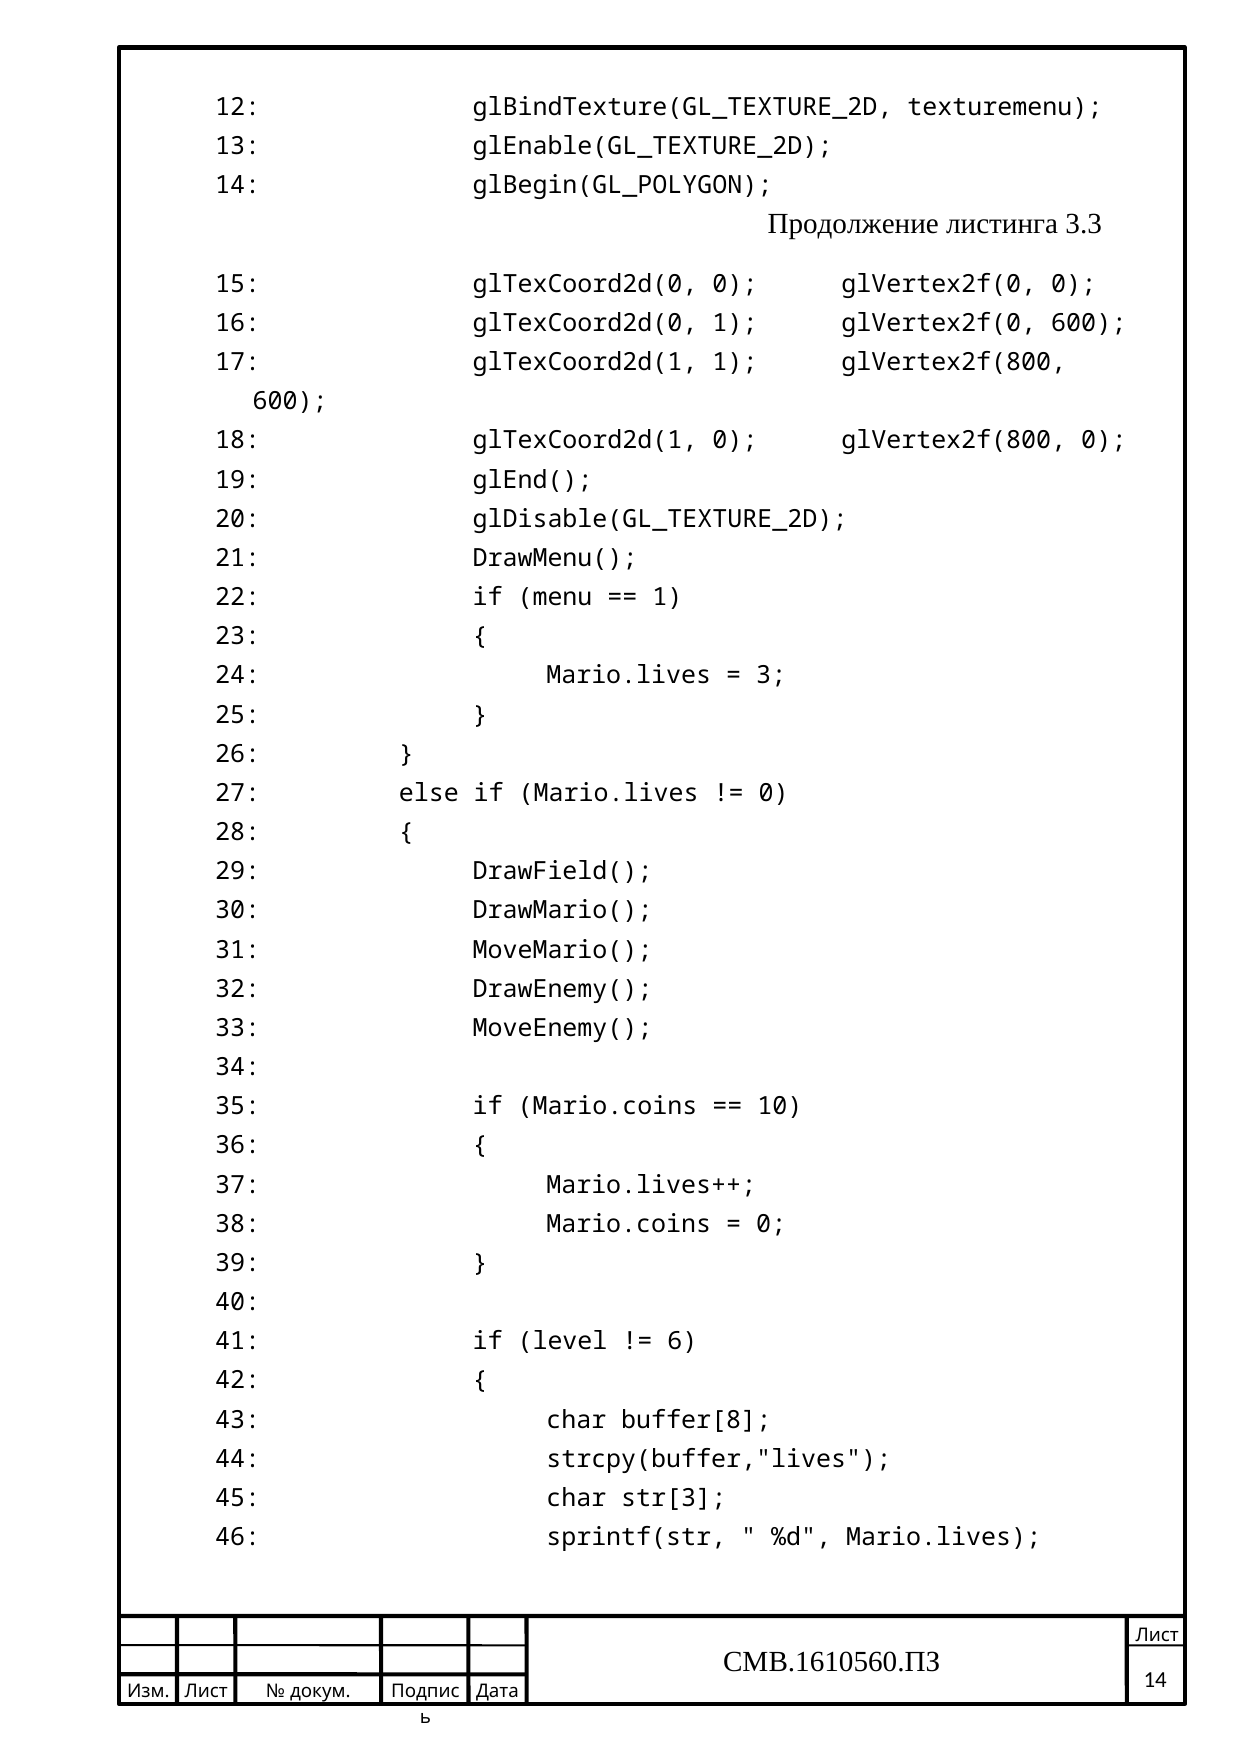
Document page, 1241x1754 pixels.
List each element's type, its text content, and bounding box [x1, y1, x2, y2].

list sprintf(str, " %d", Mario.lives); [215, 1519, 1152, 1553]
list glEnable(GL_TEXTURE_2D); [215, 128, 1152, 162]
list DrawField(); [215, 853, 1152, 887]
list DrawMenu(); [215, 540, 1152, 574]
list glBindTexture(GL_TEXTURE_2D, texturemenu); [215, 89, 1152, 123]
list if (Mario.coins == 10) [215, 1088, 1152, 1122]
list char buffer[8]; [215, 1401, 1152, 1435]
list Mario.lives++; [215, 1166, 1152, 1200]
list Mario.coins = 0; [215, 1206, 1152, 1239]
list { [215, 1127, 1152, 1161]
list glTexCoord2d(1, 0); glVertex2f(800, 0); [215, 422, 1152, 456]
list { [215, 814, 1152, 848]
list if (menu == 1) [215, 579, 1152, 613]
list char str[3]; [215, 1480, 1152, 1514]
list DrawEnemy(); [215, 971, 1152, 1004]
list } [215, 1245, 1152, 1279]
list { [215, 618, 1152, 652]
list DrawMario(); [215, 892, 1152, 926]
list } [215, 736, 1152, 769]
list { [215, 1362, 1152, 1396]
list glTexCoord2d(1, 1); glVertex2f(800, 600); [215, 344, 1152, 417]
list glTexCoord2d(0, 1); glVertex2f(0, 600); [215, 305, 1152, 339]
list glTexCoord2d(0, 0); glVertex2f(0, 0); [215, 266, 1152, 299]
text Продолжение листинга 3.3 [731, 206, 1152, 240]
list if (level != 6) [215, 1323, 1152, 1357]
list glBegin(GL_POLYGON); [215, 167, 1152, 201]
list MoveEnemy(); [215, 1010, 1152, 1044]
list else if (Mario.lives != 0) [215, 775, 1152, 809]
list } [215, 696, 1152, 730]
list Mario.lives = 3; [215, 657, 1152, 691]
list glEnd(); [215, 461, 1152, 495]
list MoveMario(); [215, 931, 1152, 965]
list glDisable(GL_TEXTURE_2D); [215, 501, 1152, 534]
list strcpy(buffer,"lives"); [215, 1441, 1152, 1474]
